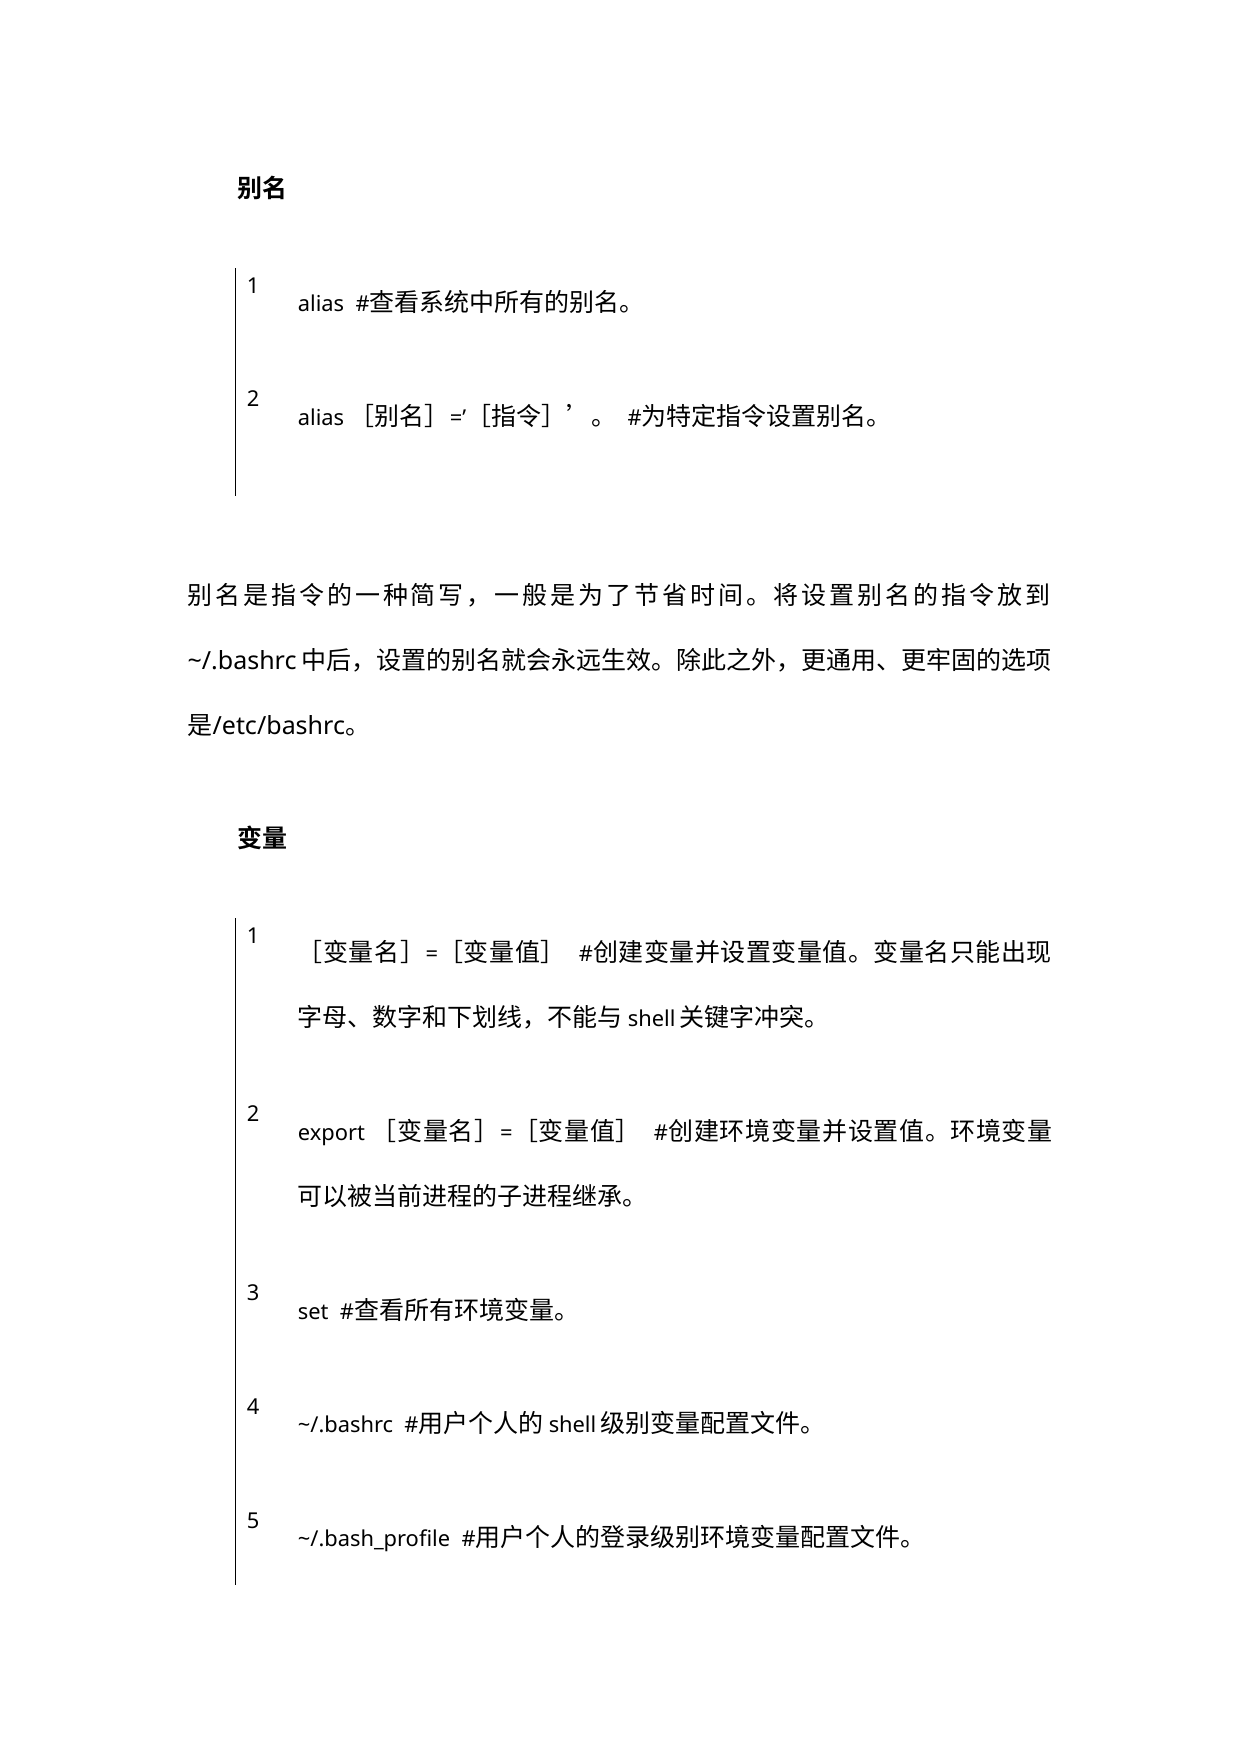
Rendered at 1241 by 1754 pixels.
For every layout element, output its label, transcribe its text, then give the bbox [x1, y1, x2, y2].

subtitle 变量 [187, 804, 1053, 869]
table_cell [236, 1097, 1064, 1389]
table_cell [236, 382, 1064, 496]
subtitle 别名 [187, 154, 1053, 219]
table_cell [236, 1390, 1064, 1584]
text 别名是指令的一种简写，一般是为了节省时间。将设置别名的指令放到~/.bashrc中后，设置的别名就会永远生效。除此之外，更通用、更牢固的选项是/etc/bashrc。 [187, 561, 1053, 756]
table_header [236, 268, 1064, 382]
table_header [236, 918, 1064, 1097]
